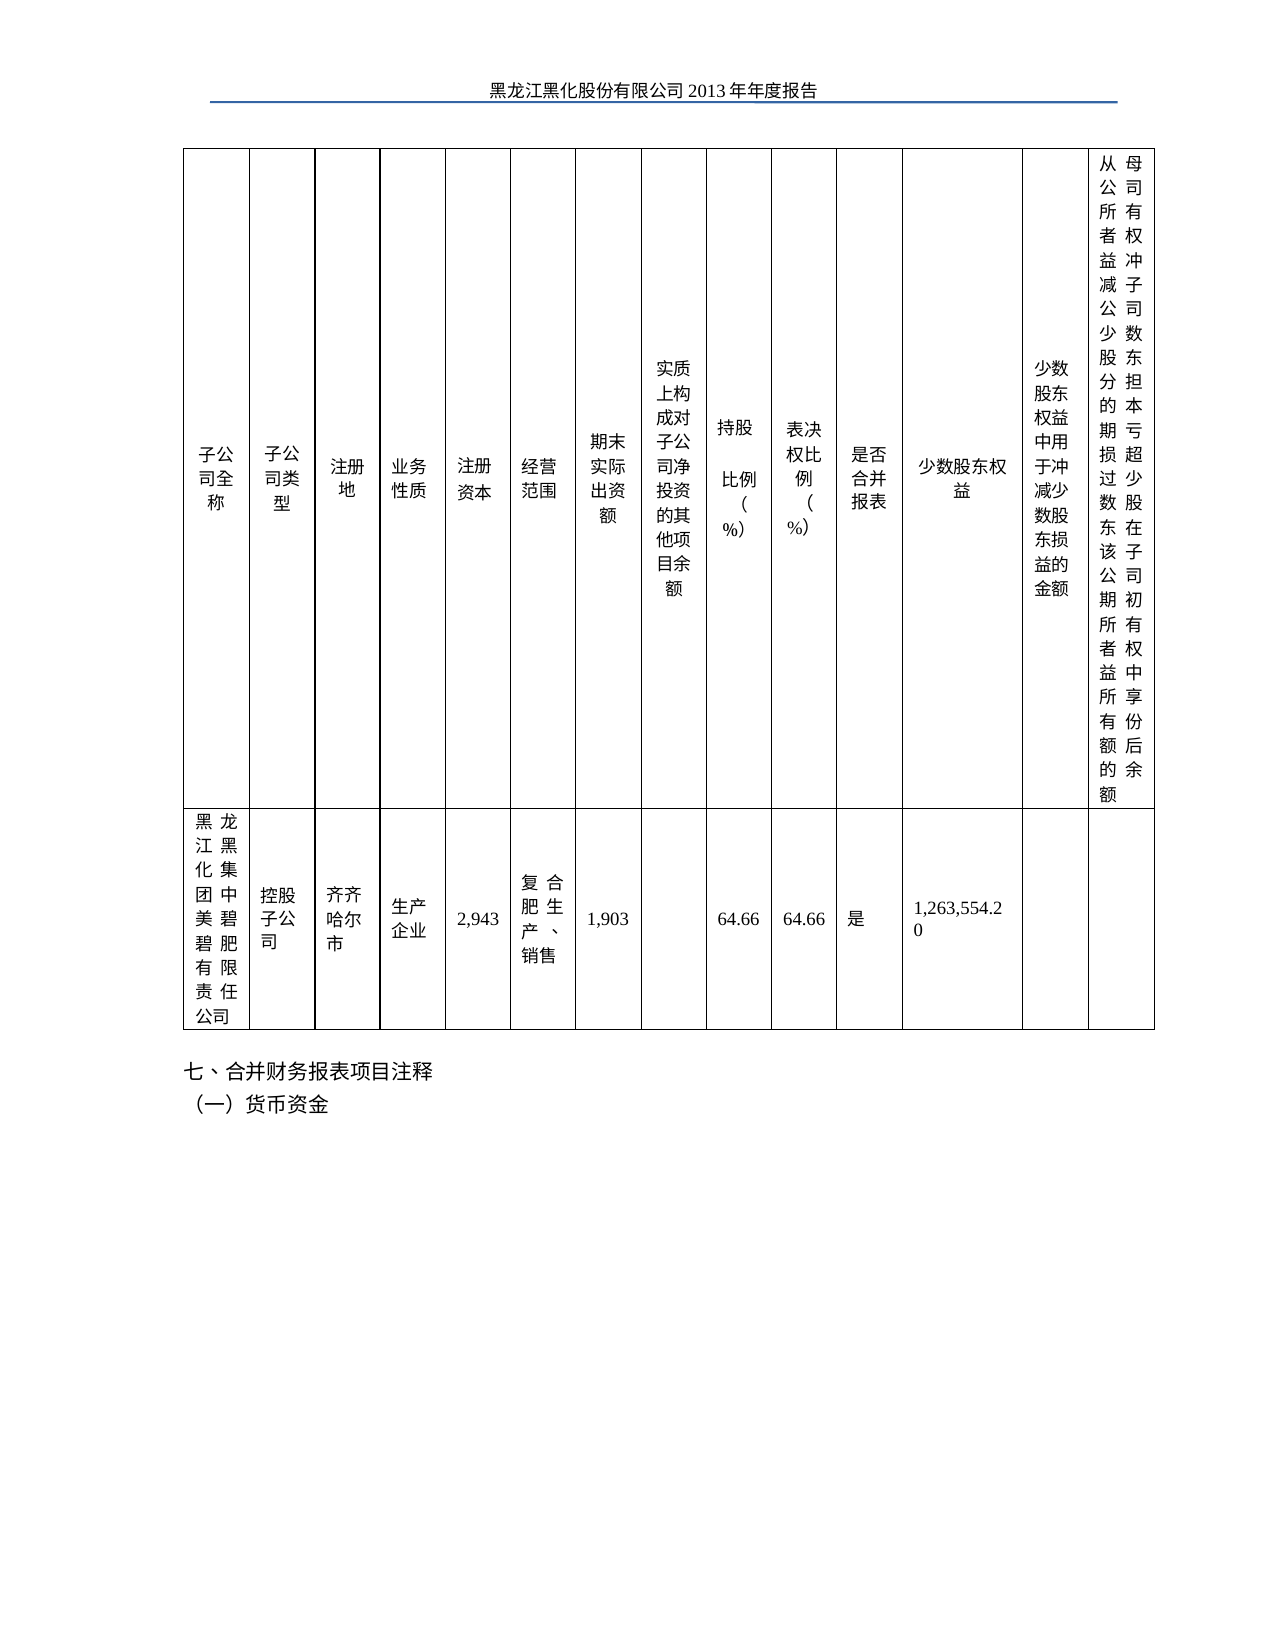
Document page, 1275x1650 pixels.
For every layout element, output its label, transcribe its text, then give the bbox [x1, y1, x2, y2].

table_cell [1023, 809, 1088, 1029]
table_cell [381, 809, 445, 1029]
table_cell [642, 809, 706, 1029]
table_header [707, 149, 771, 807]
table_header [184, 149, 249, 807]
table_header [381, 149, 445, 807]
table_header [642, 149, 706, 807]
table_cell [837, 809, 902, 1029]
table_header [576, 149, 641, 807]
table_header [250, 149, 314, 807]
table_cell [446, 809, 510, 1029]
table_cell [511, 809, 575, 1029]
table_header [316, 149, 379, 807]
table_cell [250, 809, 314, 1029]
text （一）货币资金 [183, 1090, 1154, 1118]
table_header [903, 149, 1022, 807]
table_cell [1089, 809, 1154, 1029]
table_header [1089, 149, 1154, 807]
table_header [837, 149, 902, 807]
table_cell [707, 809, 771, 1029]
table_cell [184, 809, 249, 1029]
text 七、合并财务报表项目注释 [183, 1057, 1154, 1086]
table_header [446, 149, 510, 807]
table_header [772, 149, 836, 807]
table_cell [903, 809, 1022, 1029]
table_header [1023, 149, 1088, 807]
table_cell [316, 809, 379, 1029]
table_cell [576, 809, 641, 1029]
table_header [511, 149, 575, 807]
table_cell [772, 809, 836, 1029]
